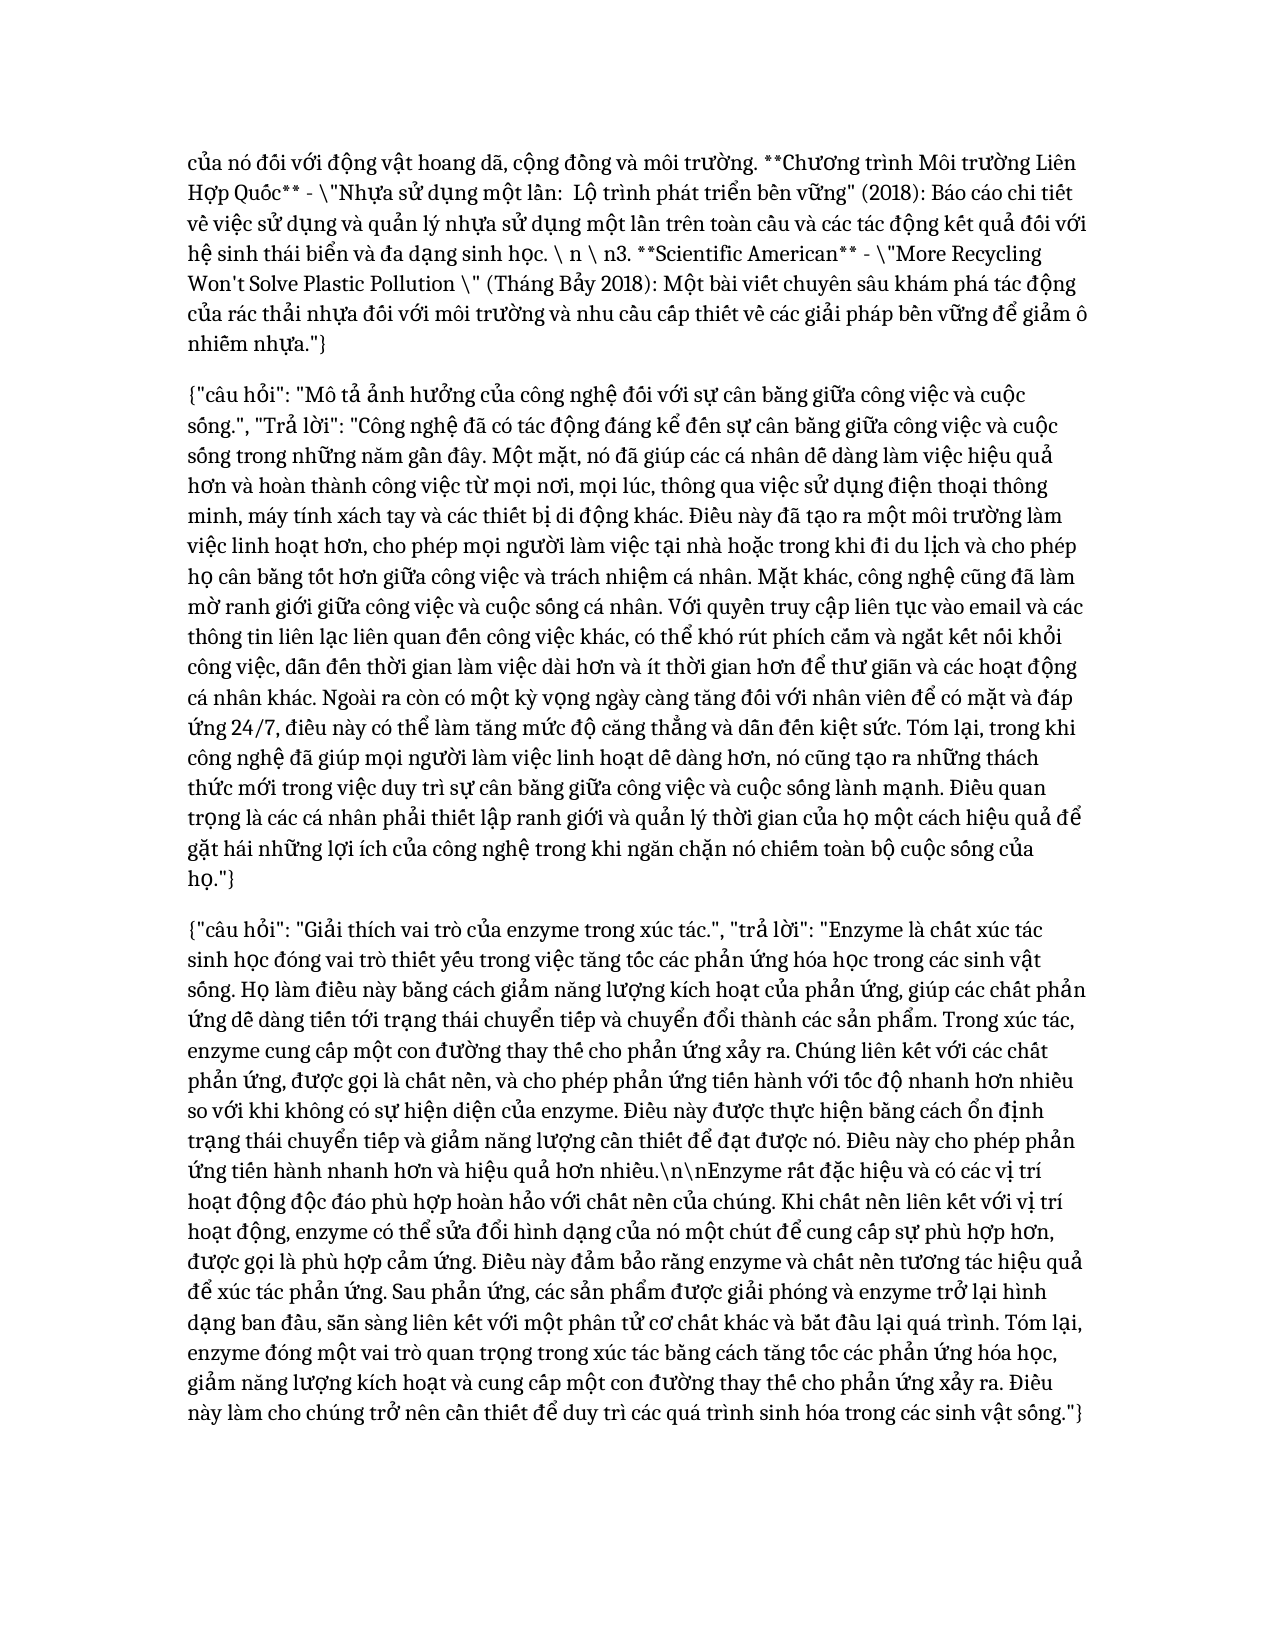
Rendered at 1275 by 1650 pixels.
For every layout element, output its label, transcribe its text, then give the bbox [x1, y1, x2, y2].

text {"câu hỏi": "Mô tả ảnh hưởng của công nghệ đối với sự cân bằng giữa công việc và cuộc sống.", "Trả lời": "Công nghệ đã có tác động đáng kể đến sự cân bằng giữa công việc và cuộc sống trong những năm gần đây. Một mặt, nó đã giúp các cá nhân dễ dàng làm việc hiệu quả hơn và hoàn thành công việc từ mọi nơi, mọi lúc, thông qua việc sử dụng điện thoại thông minh, máy tính xách tay và các thiết bị di động khác. Điều này đã tạo ra một môi trường làm việc linh hoạt hơn, cho phép mọi người làm việc tại nhà hoặc trong khi đi du lịch và cho phép họ cân bằng tốt hơn giữa công việc và trách nhiệm cá nhân. Mặt khác, công nghệ cũng đã làm mờ ranh giới giữa công việc và cuộc sống cá nhân. Với quyền truy cập liên tục vào email và các thông tin liên lạc liên quan đến công việc khác, có thể khó rút phích cắm và ngắt kết nối khỏi công việc, dẫn đến thời gian làm việc dài hơn và ít thời gian hơn để thư giãn và các hoạt động cá nhân khác. Ngoài ra còn có một kỳ vọng ngày càng tăng đối với nhân viên để có mặt và đáp ứng 24/7, điều này có thể làm tăng mức độ căng thẳng và dẫn đến kiệt sức. Tóm lại, trong khi công nghệ đã giúp mọi người làm việc linh hoạt dễ dàng hơn, nó cũng tạo ra những thách thức mới trong việc duy trì sự cân bằng giữa công việc và cuộc sống lành mạnh. Điều quan trọng là các cá nhân phải thiết lập ranh giới và quản lý thời gian của họ một cách hiệu quả để gặt hái những lợi ích của công nghệ trong khi ngăn chặn nó chiếm toàn bộ cuộc sống của họ."} [187, 382, 1087, 892]
text {"câu hỏi": "Giải thích vai trò của enzyme trong xúc tác.", "trả lời": "Enzyme là chất xúc tác sinh học đóng vai trò thiết yếu trong việc tăng tốc các phản ứng hóa học trong các sinh vật sống. Họ làm điều này bằng cách giảm năng lượng kích hoạt của phản ứng, giúp các chất phản ứng dễ dàng tiến tới trạng thái chuyển tiếp và chuyển đổi thành các sản phẩm. Trong xúc tác, enzyme cung cấp một con đường thay thế cho phản ứng xảy ra. Chúng liên kết với các chất phản ứng, được gọi là chất nền, và cho phép phản ứng tiến hành với tốc độ nhanh hơn nhiều so với khi không có sự hiện diện của enzyme. Điều này được thực hiện bằng cách ổn định trạng thái chuyển tiếp và giảm năng lượng cần thiết để đạt được nó. Điều này cho phép phản ứng tiến hành nhanh hơn và hiệu quả hơn nhiều.\n\nEnzyme rất đặc hiệu và có các vị trí hoạt động độc đáo phù hợp hoàn hảo với chất nền của chúng. Khi chất nền liên kết với vị trí hoạt động, enzyme có thể sửa đổi hình dạng của nó một chút để cung cấp sự phù hợp hơn, được gọi là phù hợp cảm ứng. Điều này đảm bảo rằng enzyme và chất nền tương tác hiệu quả để xúc tác phản ứng. Sau phản ứng, các sản phẩm được giải phóng và enzyme trở lại hình dạng ban đầu, sẵn sàng liên kết với một phân tử cơ chất khác và bắt đầu lại quá trình. Tóm lại, enzyme đóng một vai trò quan trọng trong xúc tác bằng cách tăng tốc các phản ứng hóa học, giảm năng lượng kích hoạt và cung cấp một con đường thay thế cho phản ứng xảy ra. Điều này làm cho chúng trở nên cần thiết để duy trì các quá trình sinh hóa trong các sinh vật sống."} [187, 917, 1087, 1426]
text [187, 150, 1087, 358]
